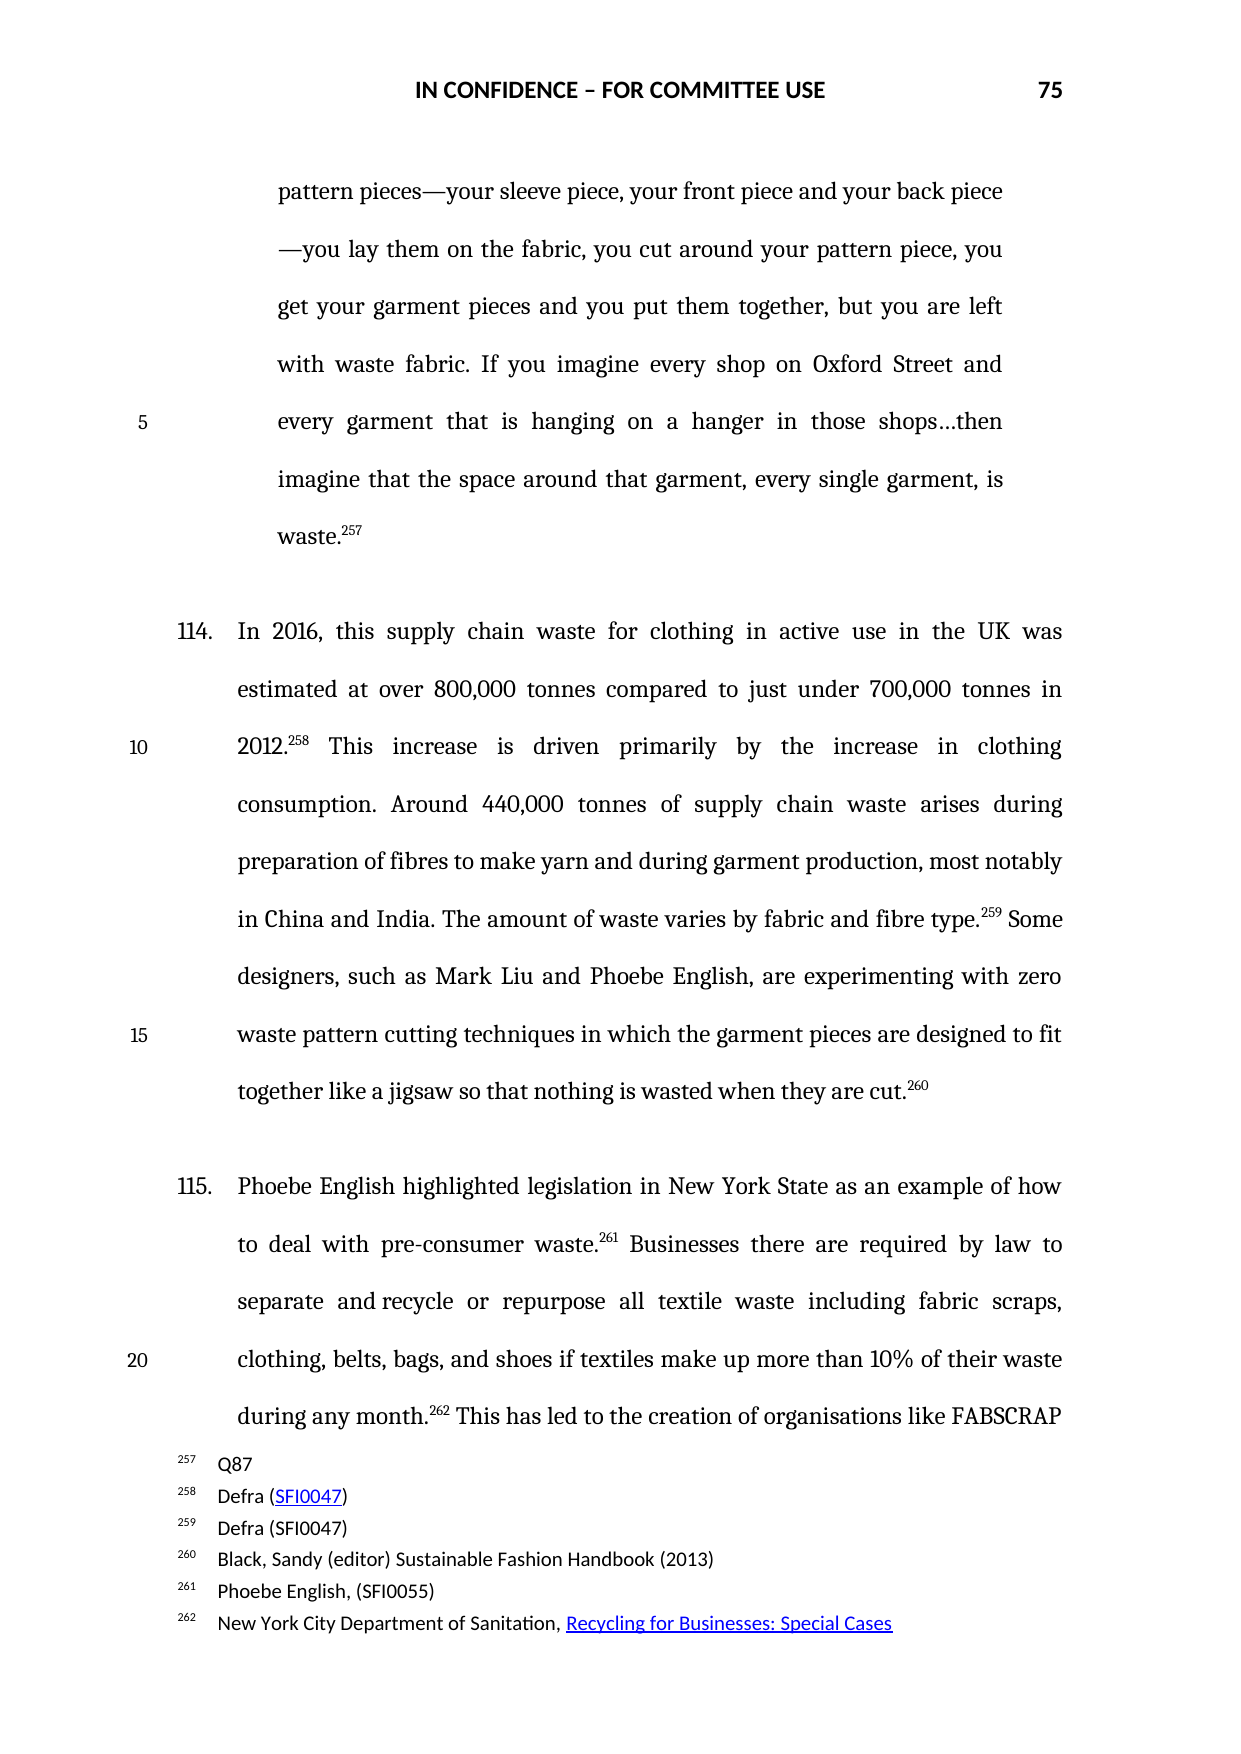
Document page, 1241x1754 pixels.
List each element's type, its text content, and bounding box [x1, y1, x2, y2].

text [177, 1172, 1063, 1431]
text In 2016, this supply chain waste for clothing in active use in the UK was estimated at over 800,000 tonnes compared to just under 700,000 tonnes in 2012. This increase is driven primarily by the increase in clothing consumption. Around 440,000 tonnes of supply chain waste arises during preparation of fibres to make yarn and during garment production, most notably in China and India. The amount of waste varies by fabric and fibre type. Some designers, such as Mark Liu and Phoebe English, are experimenting with zero waste pattern cutting techniques in which the garment pieces are designed to fit together like a jigsaw so that nothing is wasted when they are cut. [177, 617, 1063, 1106]
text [278, 177, 1004, 551]
